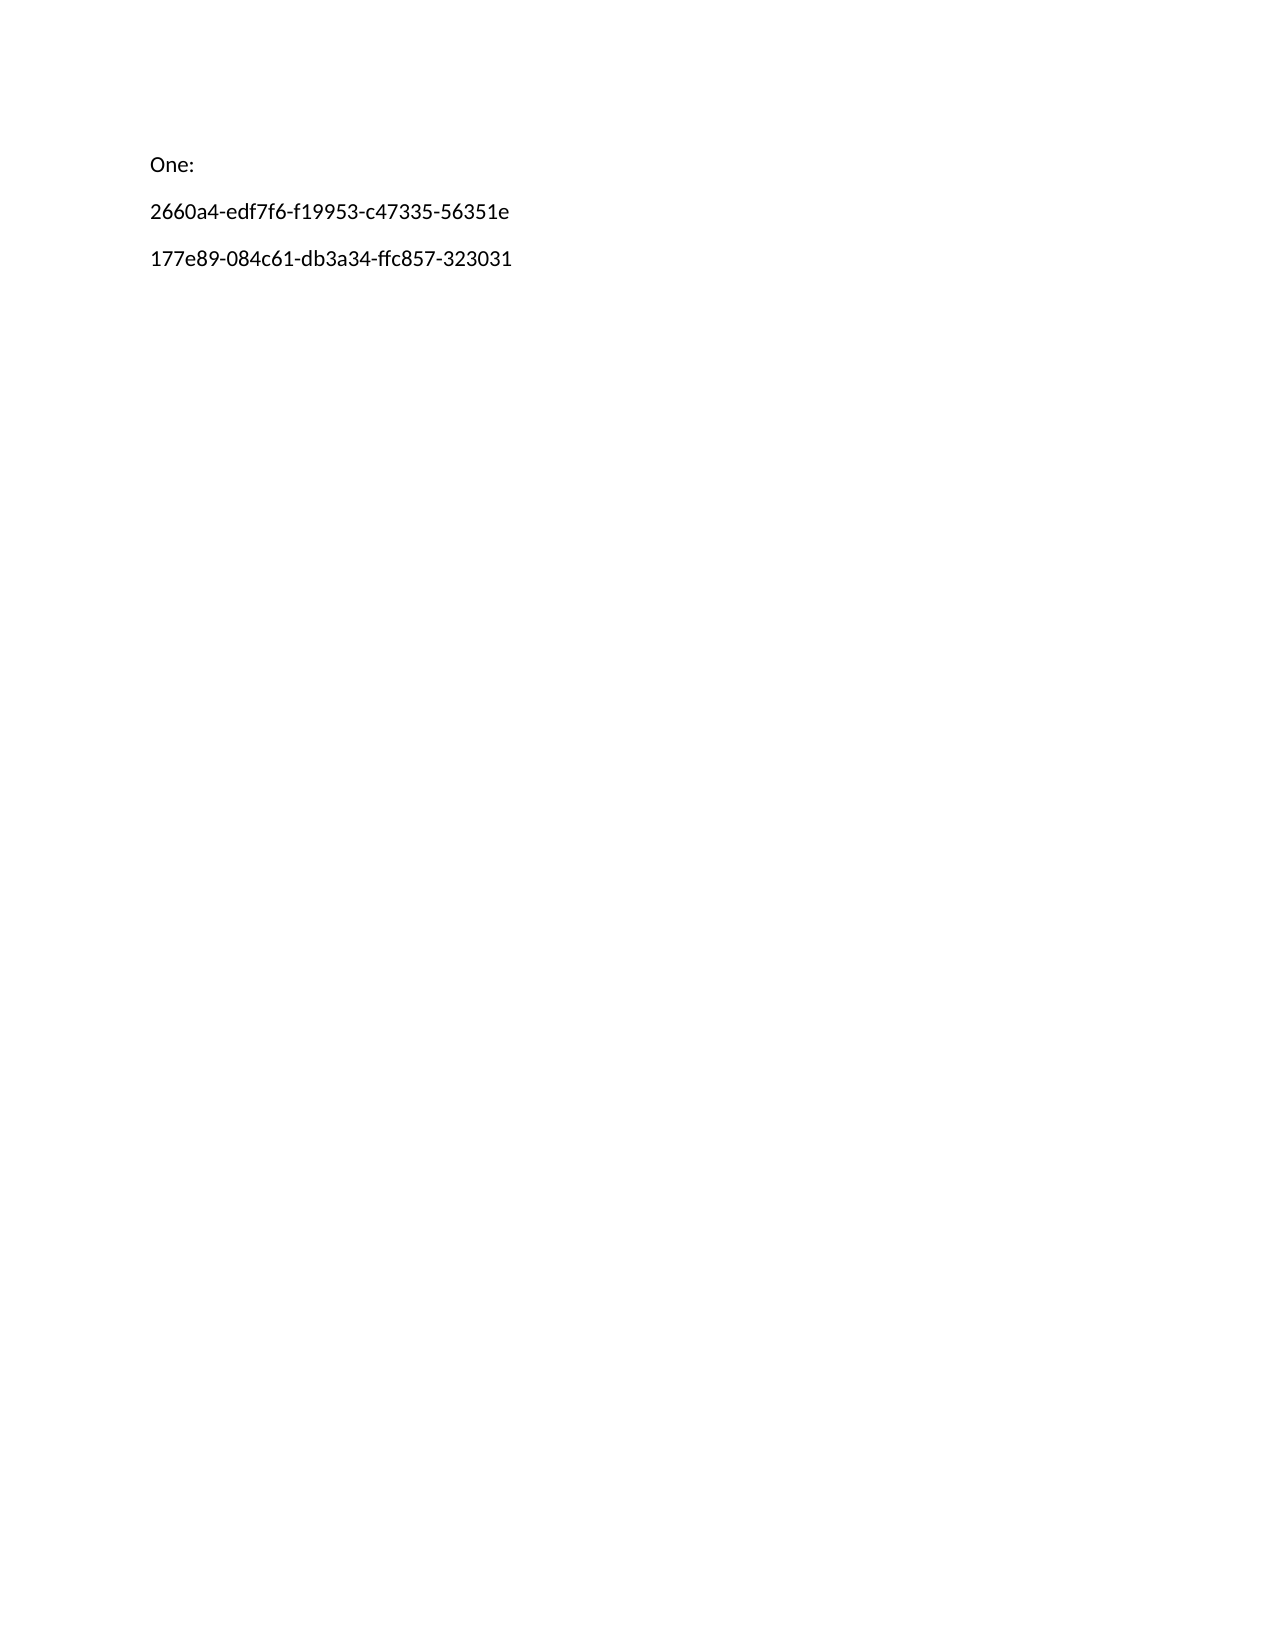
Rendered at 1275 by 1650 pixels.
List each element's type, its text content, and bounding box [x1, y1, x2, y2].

text 2660a4-edf7f6-f19953-c47335-56351e [150, 197, 1125, 225]
text 177e89-084c61-db3a34-ffc857-323031 [150, 244, 1125, 272]
text One: [150, 150, 1125, 178]
